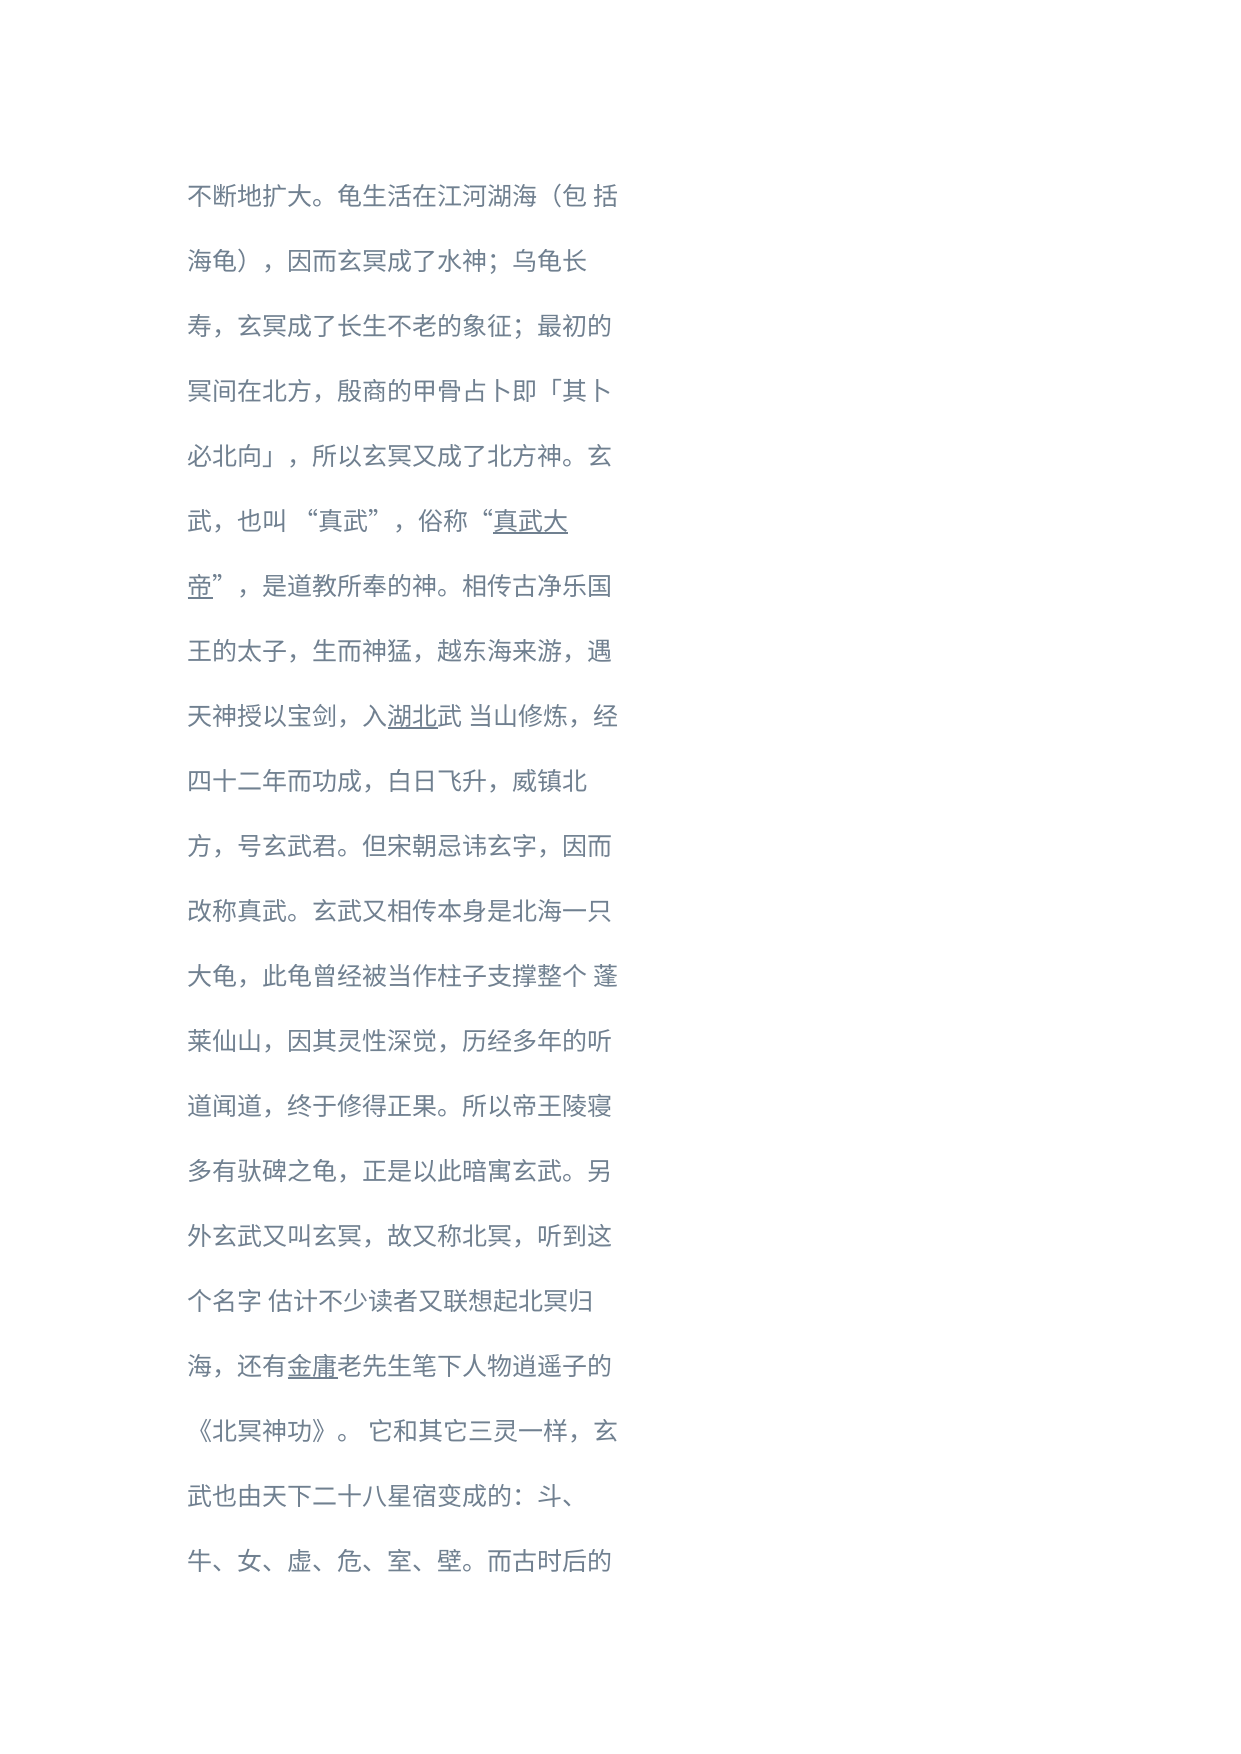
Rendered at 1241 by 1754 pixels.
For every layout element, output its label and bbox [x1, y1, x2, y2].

table_header [188, 162, 626, 1592]
